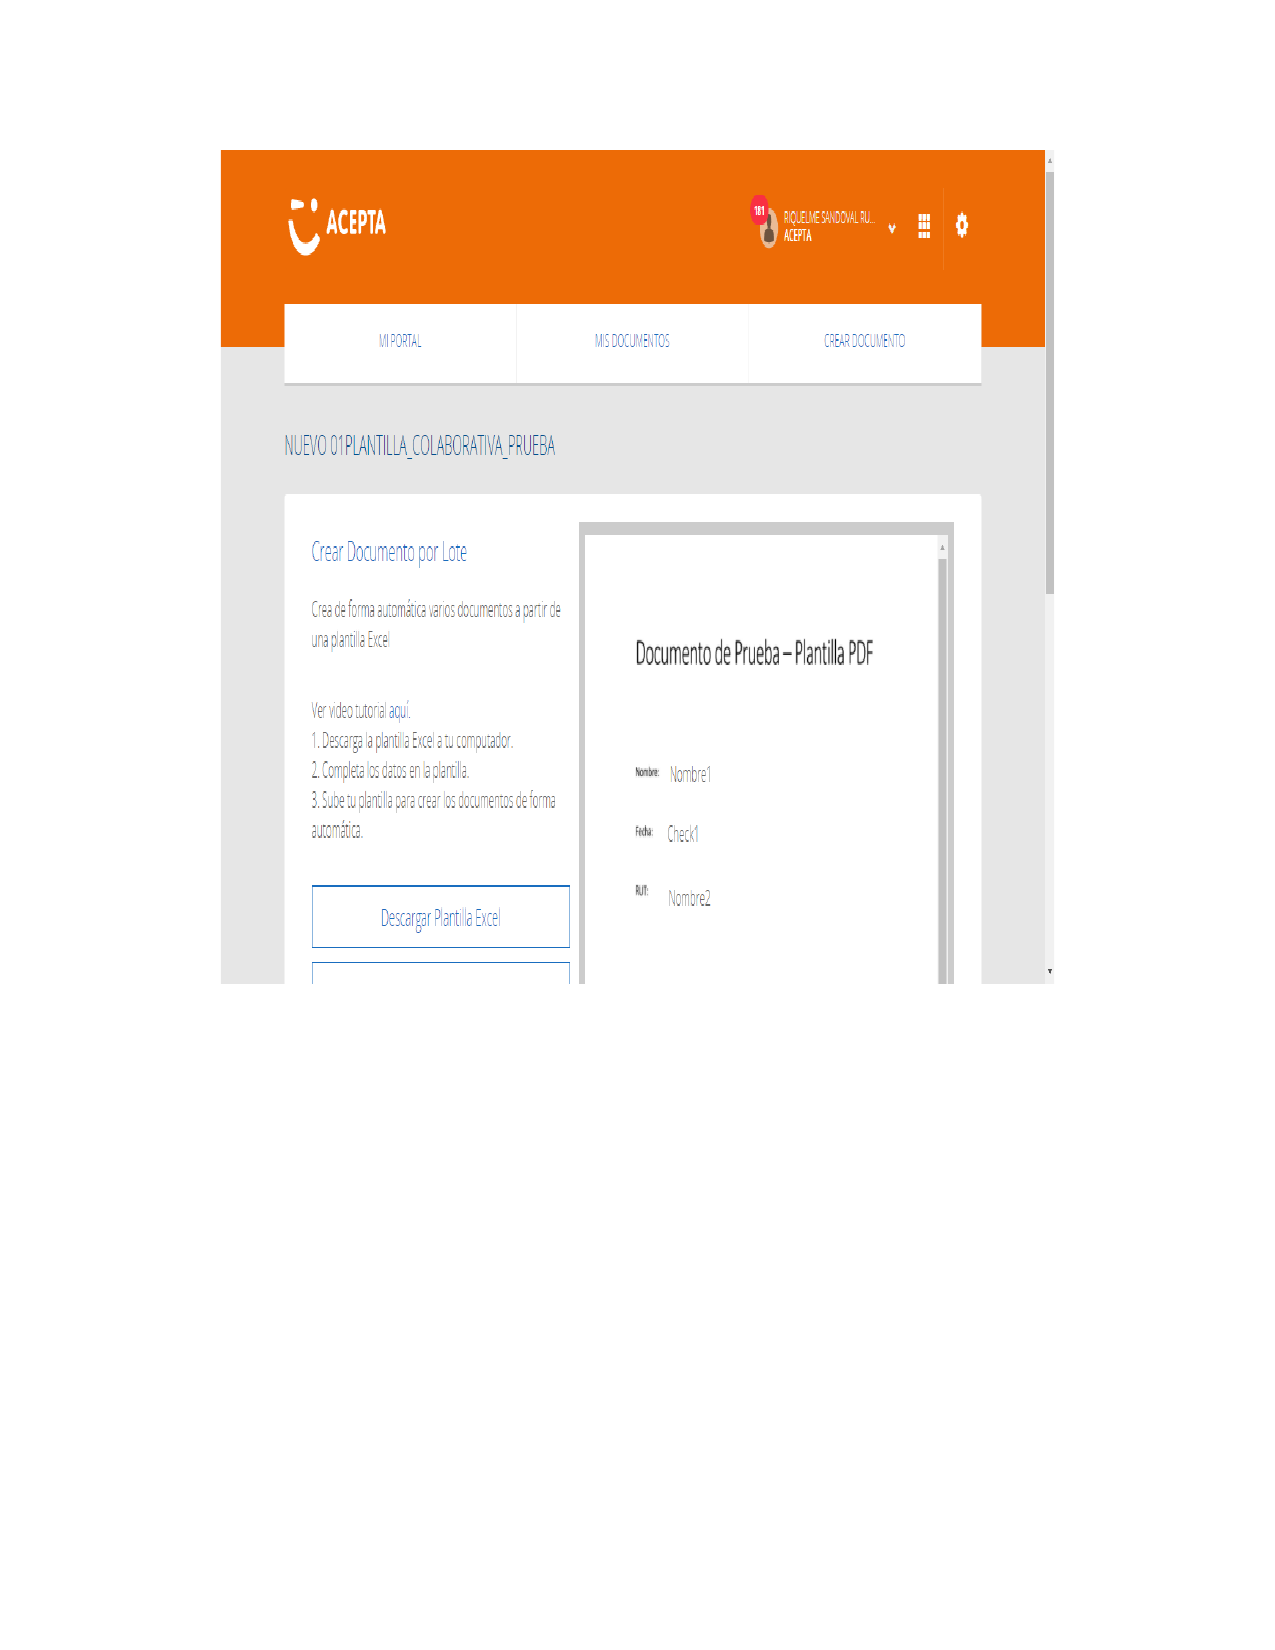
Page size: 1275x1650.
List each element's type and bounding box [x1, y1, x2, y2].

picture [220, 184, 1055, 1018]
